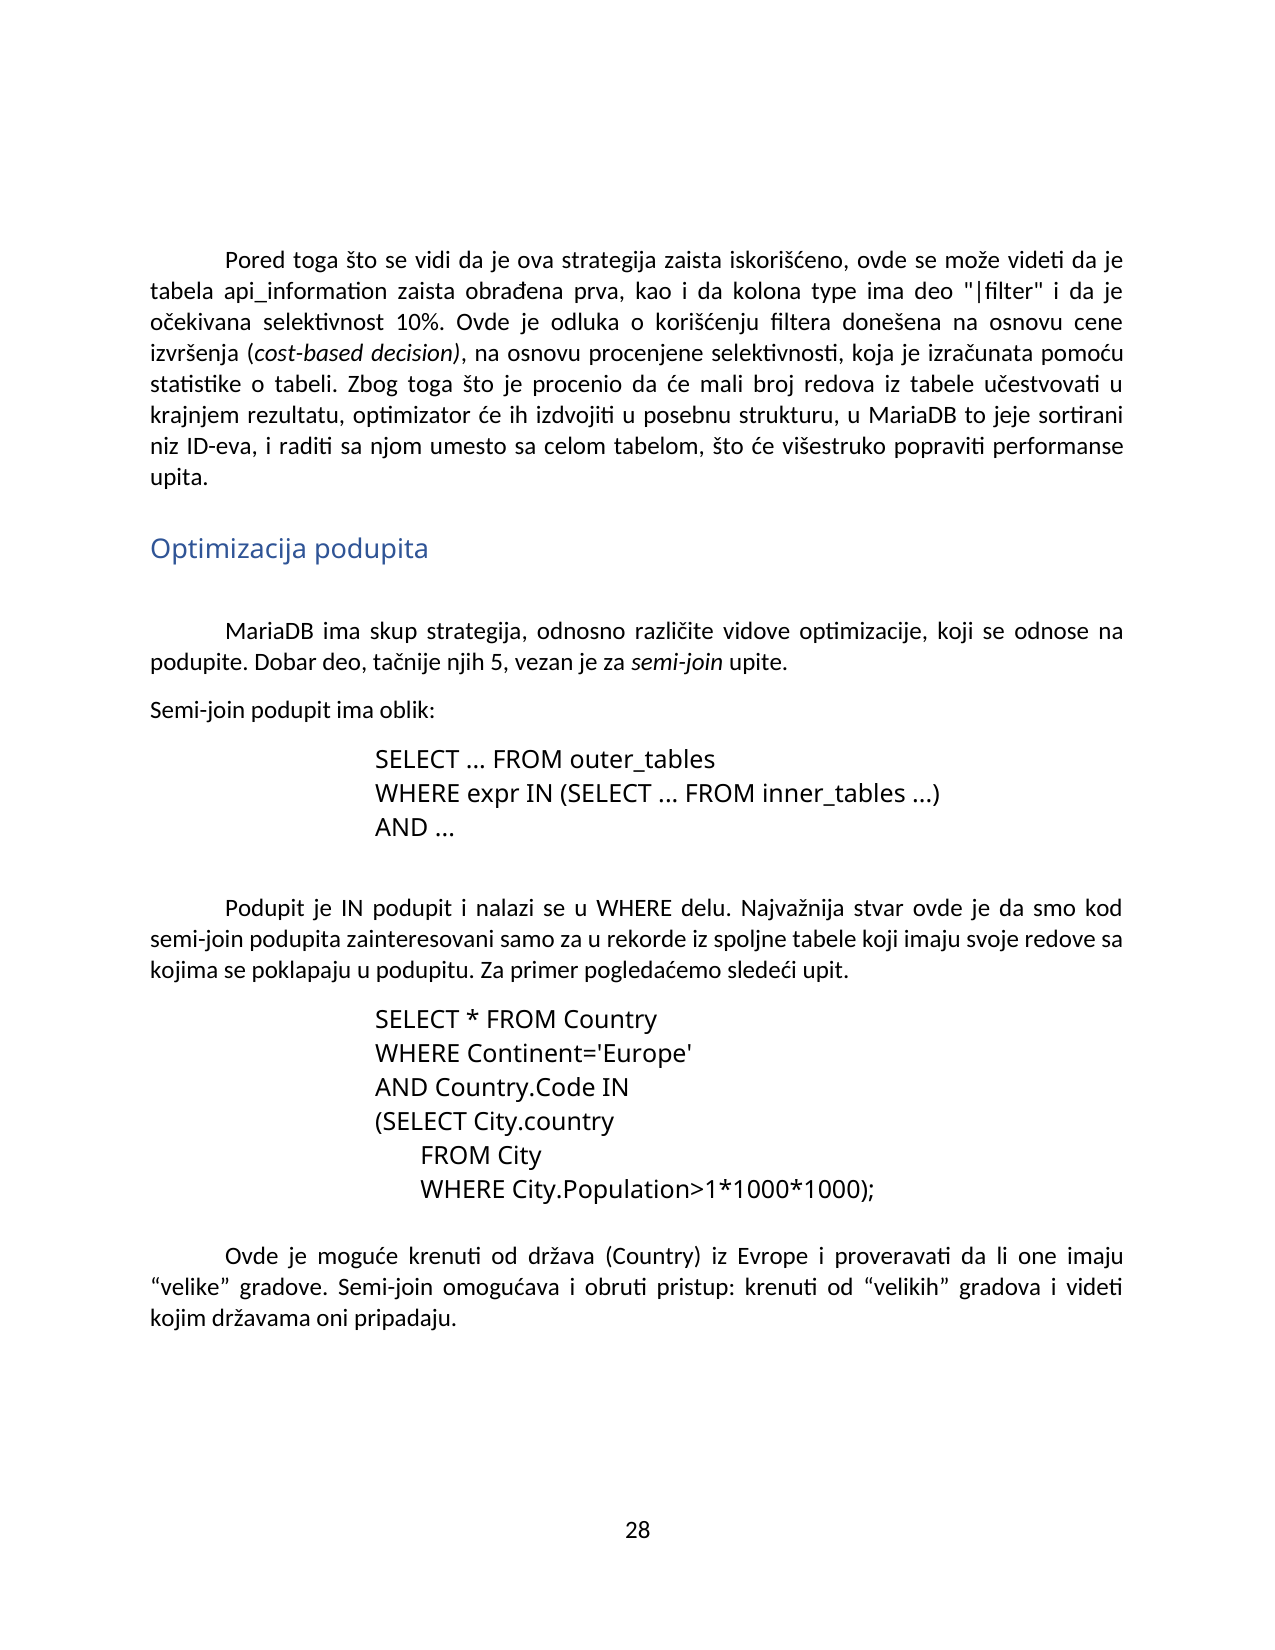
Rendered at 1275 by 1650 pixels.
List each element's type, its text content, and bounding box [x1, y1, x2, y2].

text FROM City [375, 1138, 1125, 1172]
text Podupit je IN podupit i nalazi se u WHERE delu. Najvažnija stvar ovde je da smo kod semi-join podupita zainteresovani samo za u rekorde iz spoljne tabele koji imaju svoje redove sa kojima se poklapaju u podupitu. Za primer pogledaćemo sledeći upit. [150, 892, 1125, 984]
text SELECT * FROM Country [375, 1001, 1125, 1036]
text Pored toga što se vidi da je ova strategija zaista iskorišćeno, ovde se može videti da je tabela api_information zaista obrađena prva, kao i da kolona type ima deo "|filter" i da je očekivana selektivnost 10%. Ovde je odluka o korišćenju filtera donešena na osnovu cene izvršenja (cost-based decision), na osnovu procenjene selektivnosti, koja je izračunata pomoću statistike o tabeli. Zbog toga što je procenio da će mali broj redova iz tabele učestvovati u krajnjem rezultatu, optimizator će ih izdvojiti u posebnu strukturu, u MariaDB to jeje sortirani niz ID-eva, i raditi sa njom umesto sa celom tabelom, što će višestruko popraviti performanse upita. [150, 244, 1125, 492]
subtitle Optimizacija podupita [150, 530, 1125, 567]
text Semi-join podupit ima oblik: [150, 694, 1125, 724]
text Ovde je moguće krenuti od država (Country) iz Evrope i proveravati da li one imaju “velike” gradove. Semi-join omogućava i obruti pristup: krenuti od “velikih” gradova i videti kojim državama oni pripadaju. [150, 1240, 1125, 1332]
text WHERE Continent='Europe' [375, 1036, 1125, 1069]
text WHERE City.Population>1*1000*1000); [375, 1172, 1125, 1206]
text SELECT ... FROM outer_tables [375, 742, 1125, 776]
text (SELECT City.country [375, 1104, 1125, 1138]
text WHERE expr IN (SELECT ... FROM inner_tables ...) [375, 776, 1125, 810]
text AND ... [375, 810, 1125, 844]
text AND Country.Code IN [375, 1069, 1125, 1104]
text MariaDB ima skup strategija, odnosno različite vidove optimizacije, koji se odnose na podupite. Dobar deo, tačnije njih 5, vezan je za semi-join upite. [150, 615, 1125, 677]
